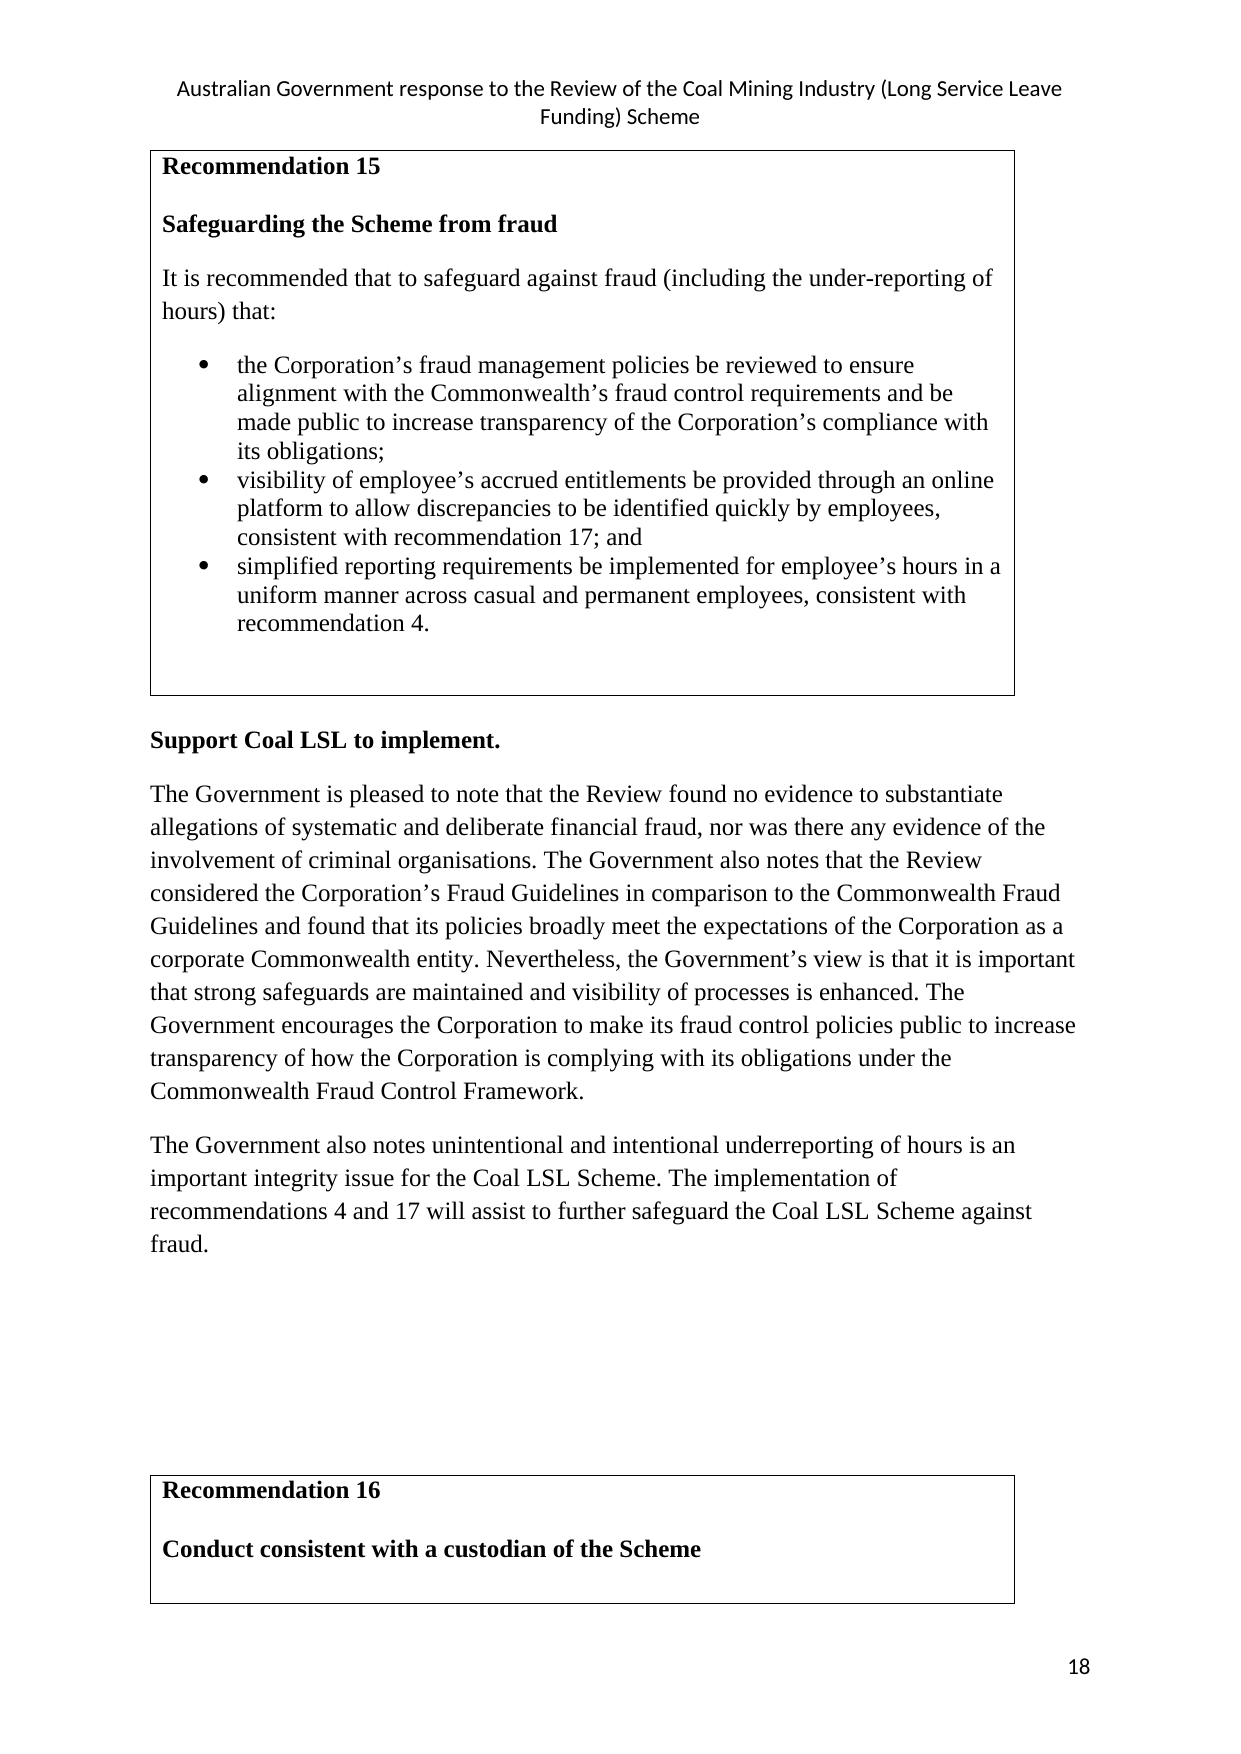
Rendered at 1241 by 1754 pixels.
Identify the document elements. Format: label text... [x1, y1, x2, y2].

table_header Recommendation 15 Safeguarding the Scheme from fraud It is recommended that to safeguard against fraud (including the under-reporting of hours) that: the Corporation’s fraud management policies be reviewed to ensure alignment with the Commonwealth’s fraud control requirements and be made public to increase transparency of the Corporation’s compliance with its obligations; visibility of employee’s accrued entitlements be provided through an online platform to allow discrepancies to be identified quickly by employees, consistent with recommendation 17; and simplified reporting requirements be implemented for employee’s hours in a uniform manner across casual and permanent employees, consistent with recommendation 4. [151, 151, 1014, 695]
text The Government is pleased to note that the Review found no evidence to substantiate allegations of systematic and deliberate financial fraud, nor was there any evidence of the involvement of criminal organisations. The Government also notes that the Review considered the Corporation’s Fraud Guidelines in comparison to the Commonwealth Fraud Guidelines and found that its policies broadly meet the expectations of the Corporation as a corporate Commonwealth entity. Nevertheless, the Government’s view is that it is important that strong safeguards are maintained and visibility of processes is enhanced. The Government encourages the Corporation to make its fraud control policies public to increase transparency of how the Corporation is complying with its obligations under the Commonwealth Fraud Control Framework. [150, 779, 1090, 1105]
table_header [151, 1476, 1014, 1603]
text Support Coal LSL to implement. [150, 725, 1090, 754]
text The Government also notes unintentional and intentional underreporting of hours is an important integrity issue for the Coal LSL Scheme. The implementation of recommendations 4 and 17 will assist to further safeguard the Coal LSL Scheme against fraud. [150, 1130, 1090, 1258]
